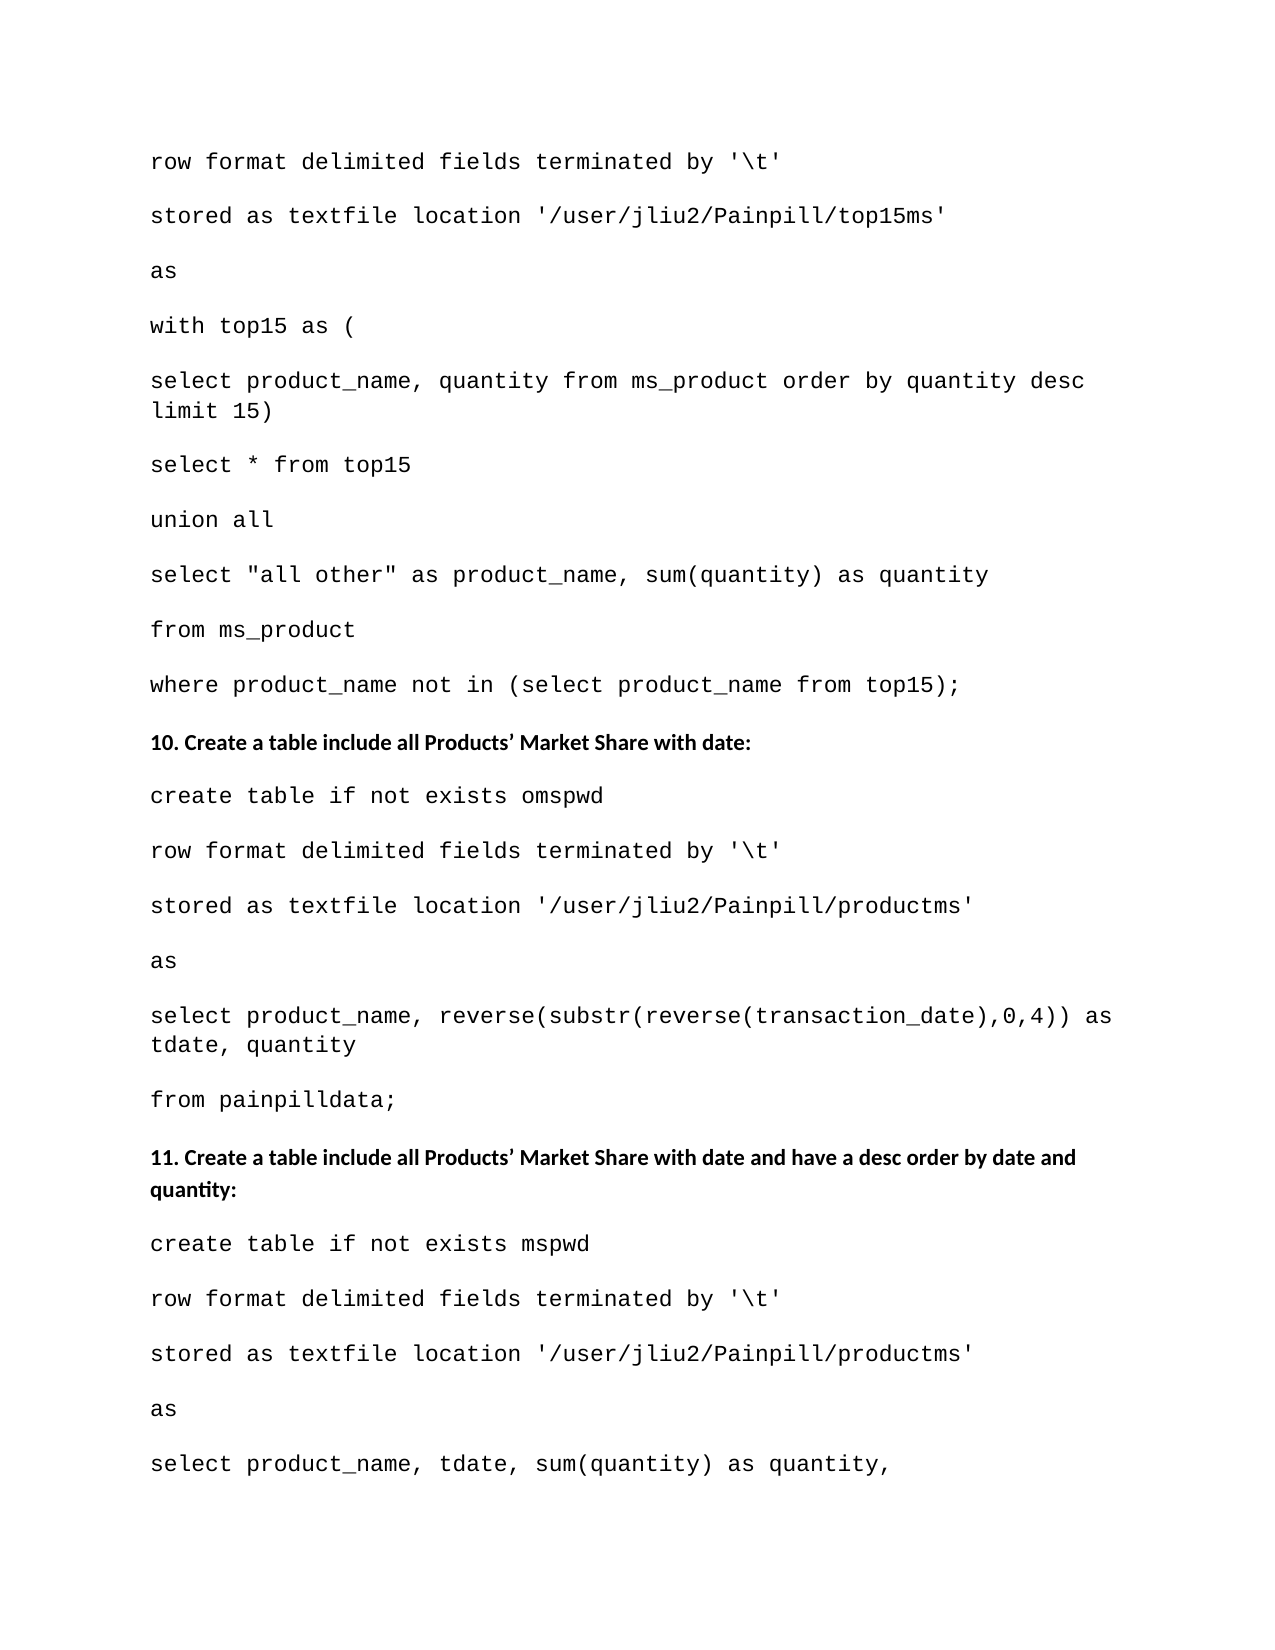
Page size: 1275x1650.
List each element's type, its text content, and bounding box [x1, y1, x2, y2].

text create table if not exists omspwd [150, 785, 1125, 811]
text stored as textfile location '/user/jliu2/Painpill/productms' [150, 894, 1125, 920]
text from ms_product [150, 618, 1125, 644]
text 10. Create a table include all Products’ Market Share with date: [150, 728, 1125, 756]
text select * from top15 [150, 454, 1125, 480]
text select "all other" as product_name, sum(quantity) as quantity [150, 563, 1125, 589]
text row format delimited fields terminated by '\t' [150, 1288, 1125, 1313]
text where product_name not in (select product_name from top15); [150, 673, 1125, 699]
text stored as textfile location '/user/jliu2/Painpill/top15ms' [150, 205, 1125, 231]
text union all [150, 508, 1125, 534]
text select product_name, quantity from ms_product order by quantity desc limit 15) [150, 369, 1125, 425]
text as [150, 1397, 1125, 1423]
text row format delimited fields terminated by '\t' [150, 840, 1125, 866]
text from painpilldata; [150, 1089, 1125, 1114]
text create table if not exists mspwd [150, 1233, 1125, 1259]
text 11. Create a table include all Products’ Market Share with date and have a desc order by date and quantity: [150, 1143, 1125, 1204]
text select product_name, reverse(substr(reverse(transaction_date),0,4)) as tdate, quantity [150, 1004, 1125, 1060]
text select product_name, tdate, sum(quantity) as quantity, [150, 1452, 1125, 1478]
text as [150, 949, 1125, 975]
text row format delimited fields terminated by '\t' [150, 150, 1125, 176]
text as [150, 259, 1125, 286]
text with top15 as ( [150, 314, 1125, 340]
text stored as textfile location '/user/jliu2/Painpill/productms' [150, 1342, 1125, 1368]
